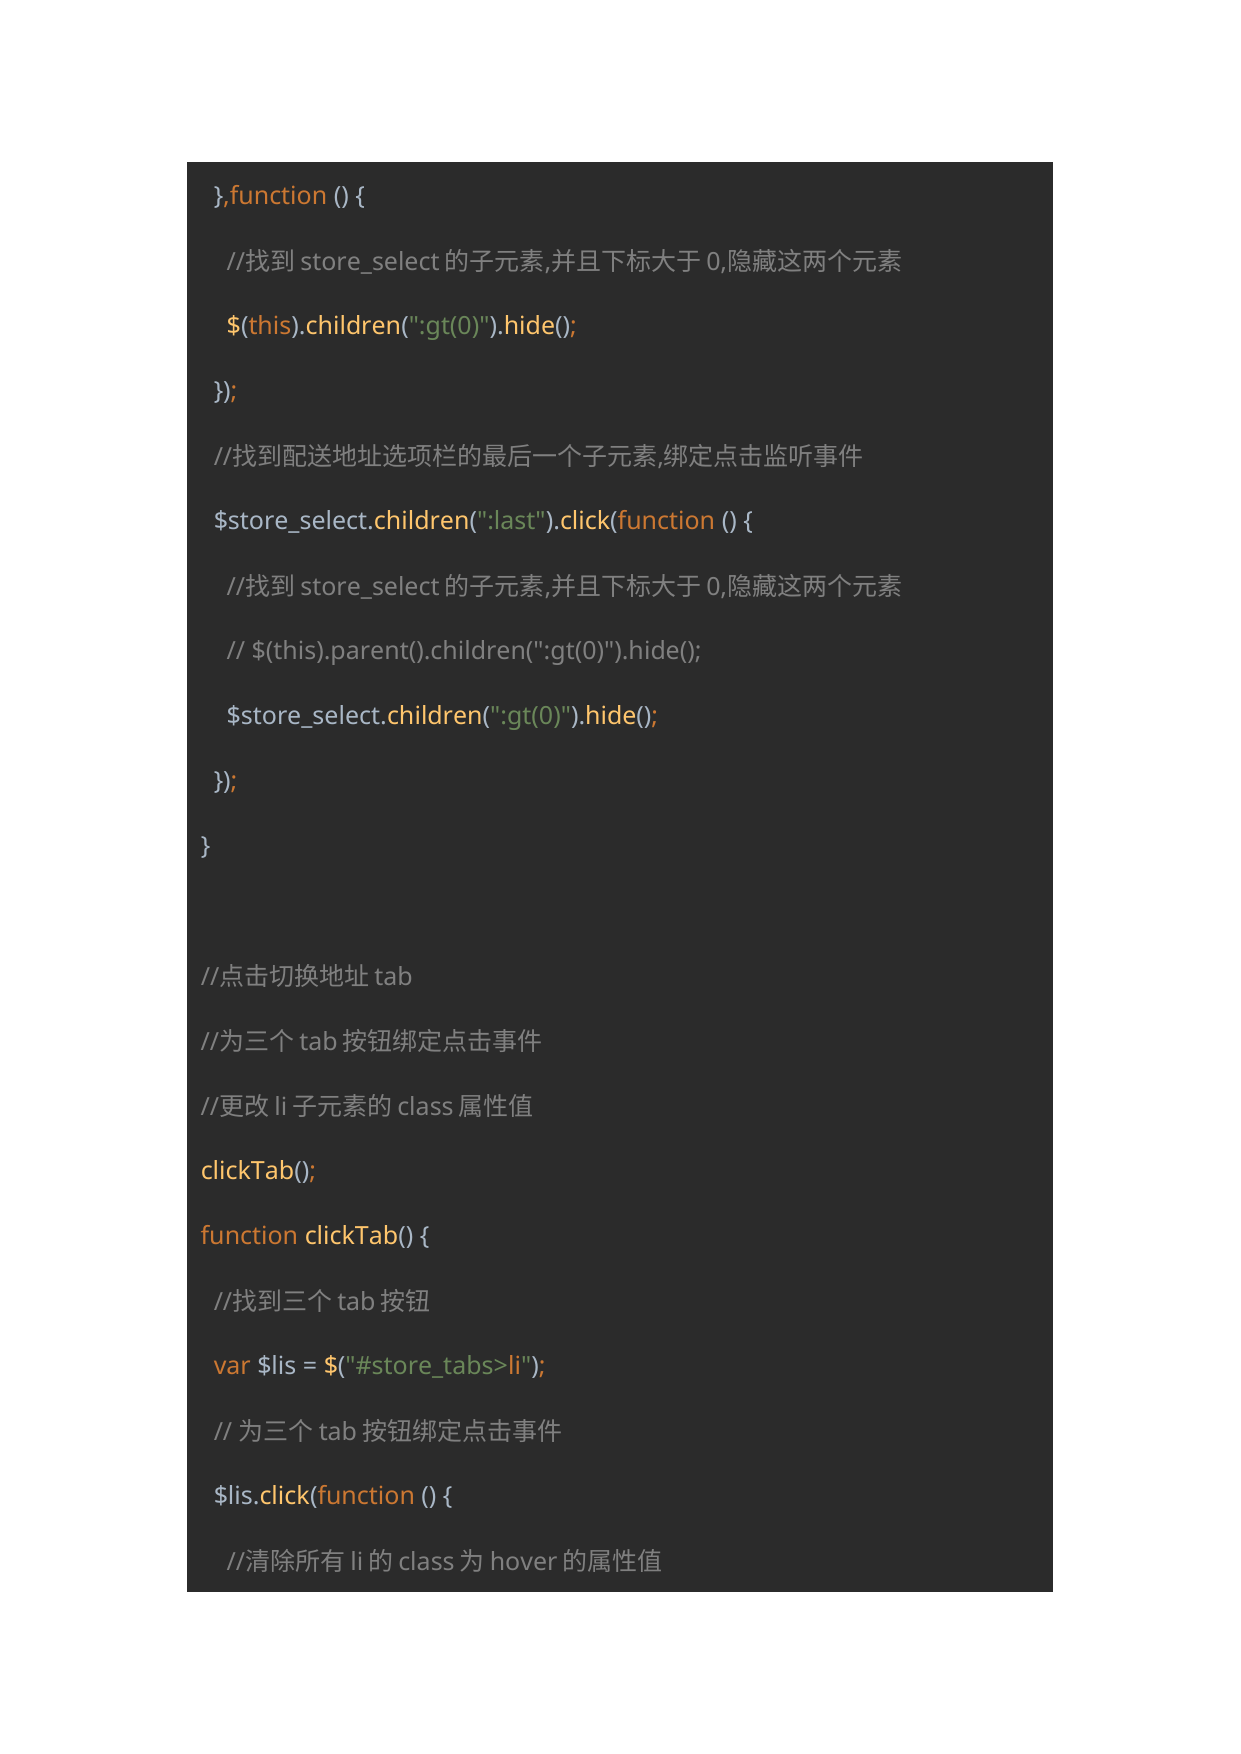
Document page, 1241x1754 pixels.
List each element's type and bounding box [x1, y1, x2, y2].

text [187, 162, 1053, 1592]
